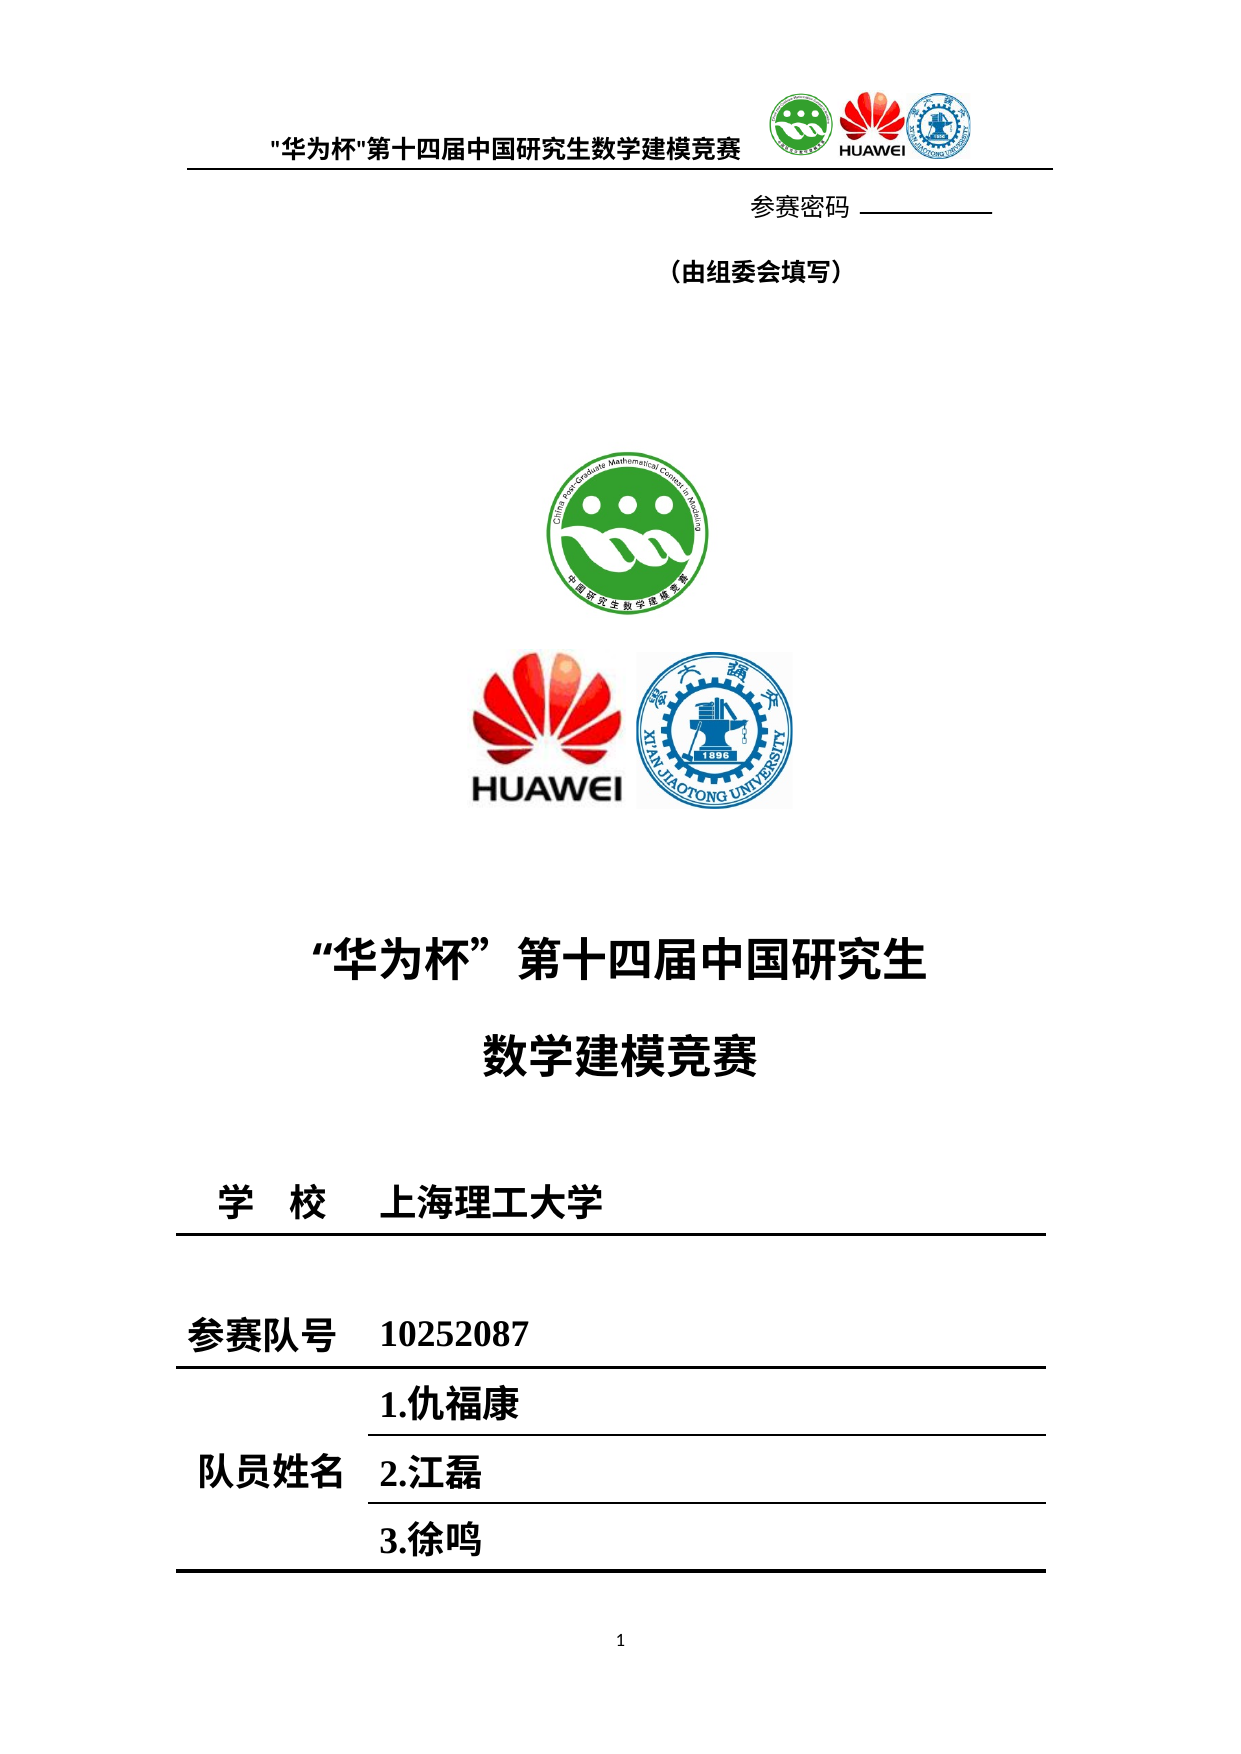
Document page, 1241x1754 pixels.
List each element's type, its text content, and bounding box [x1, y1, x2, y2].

text 数学建模竞赛 [187, 1005, 1053, 1103]
table_header 上海理工大学 [368, 1103, 1046, 1233]
table_cell 1.仇福康 [368, 1369, 1046, 1434]
picture [476, 431, 783, 637]
text （由组委会填写） [187, 238, 1053, 303]
text “华为杯”第十四届中国研究生 [187, 908, 1053, 1005]
picture [636, 652, 793, 809]
table_cell 参赛队号 [176, 1236, 368, 1366]
text 参赛密码 [187, 173, 1053, 238]
table_cell 2.江磊 [368, 1436, 1046, 1502]
table_header 学 校 [176, 1103, 368, 1233]
table_cell 3.徐鸣 [368, 1504, 1046, 1569]
picture [467, 649, 627, 809]
table_cell 10252087 [368, 1236, 1046, 1366]
table_cell 队员姓名 [176, 1369, 368, 1569]
picture [765, 88, 971, 159]
